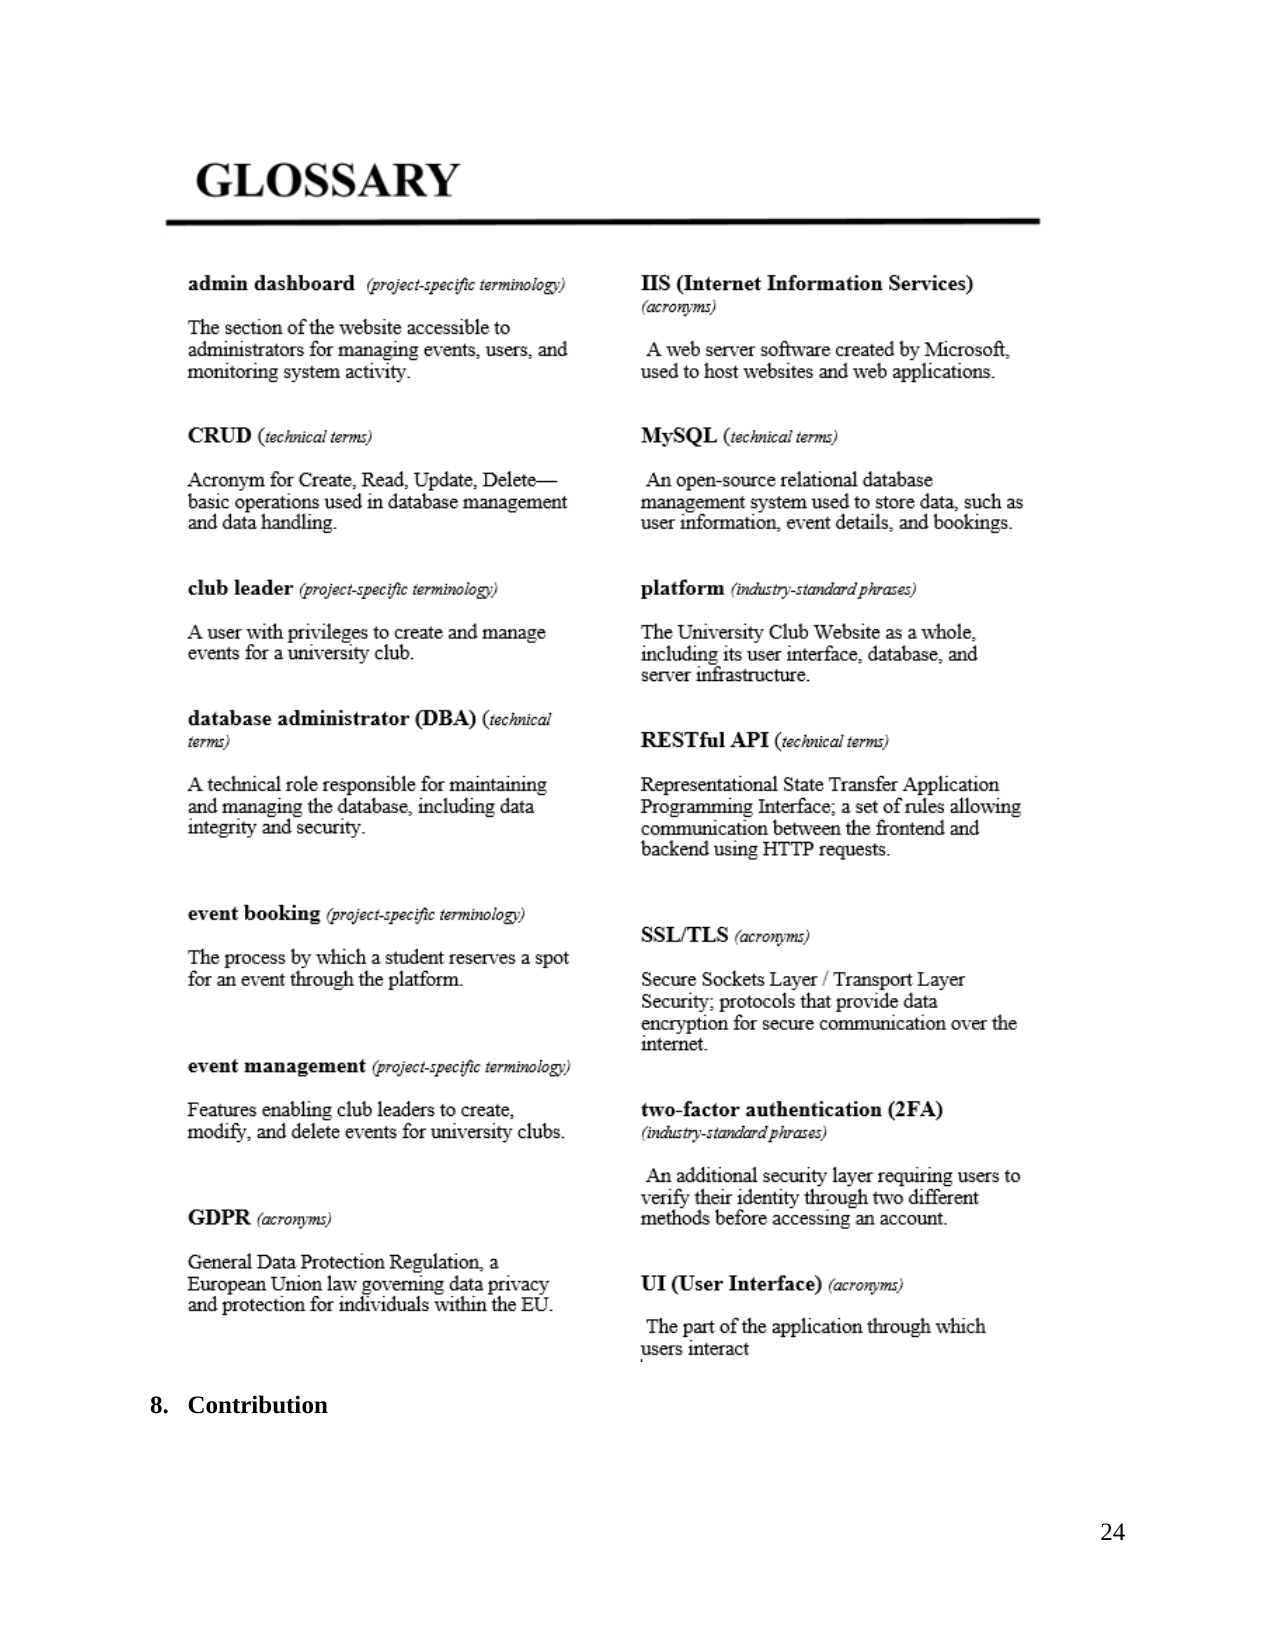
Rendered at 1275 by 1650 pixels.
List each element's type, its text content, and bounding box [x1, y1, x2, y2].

picture [150, 150, 1048, 1362]
subtitle Contribution [150, 1391, 1125, 1419]
